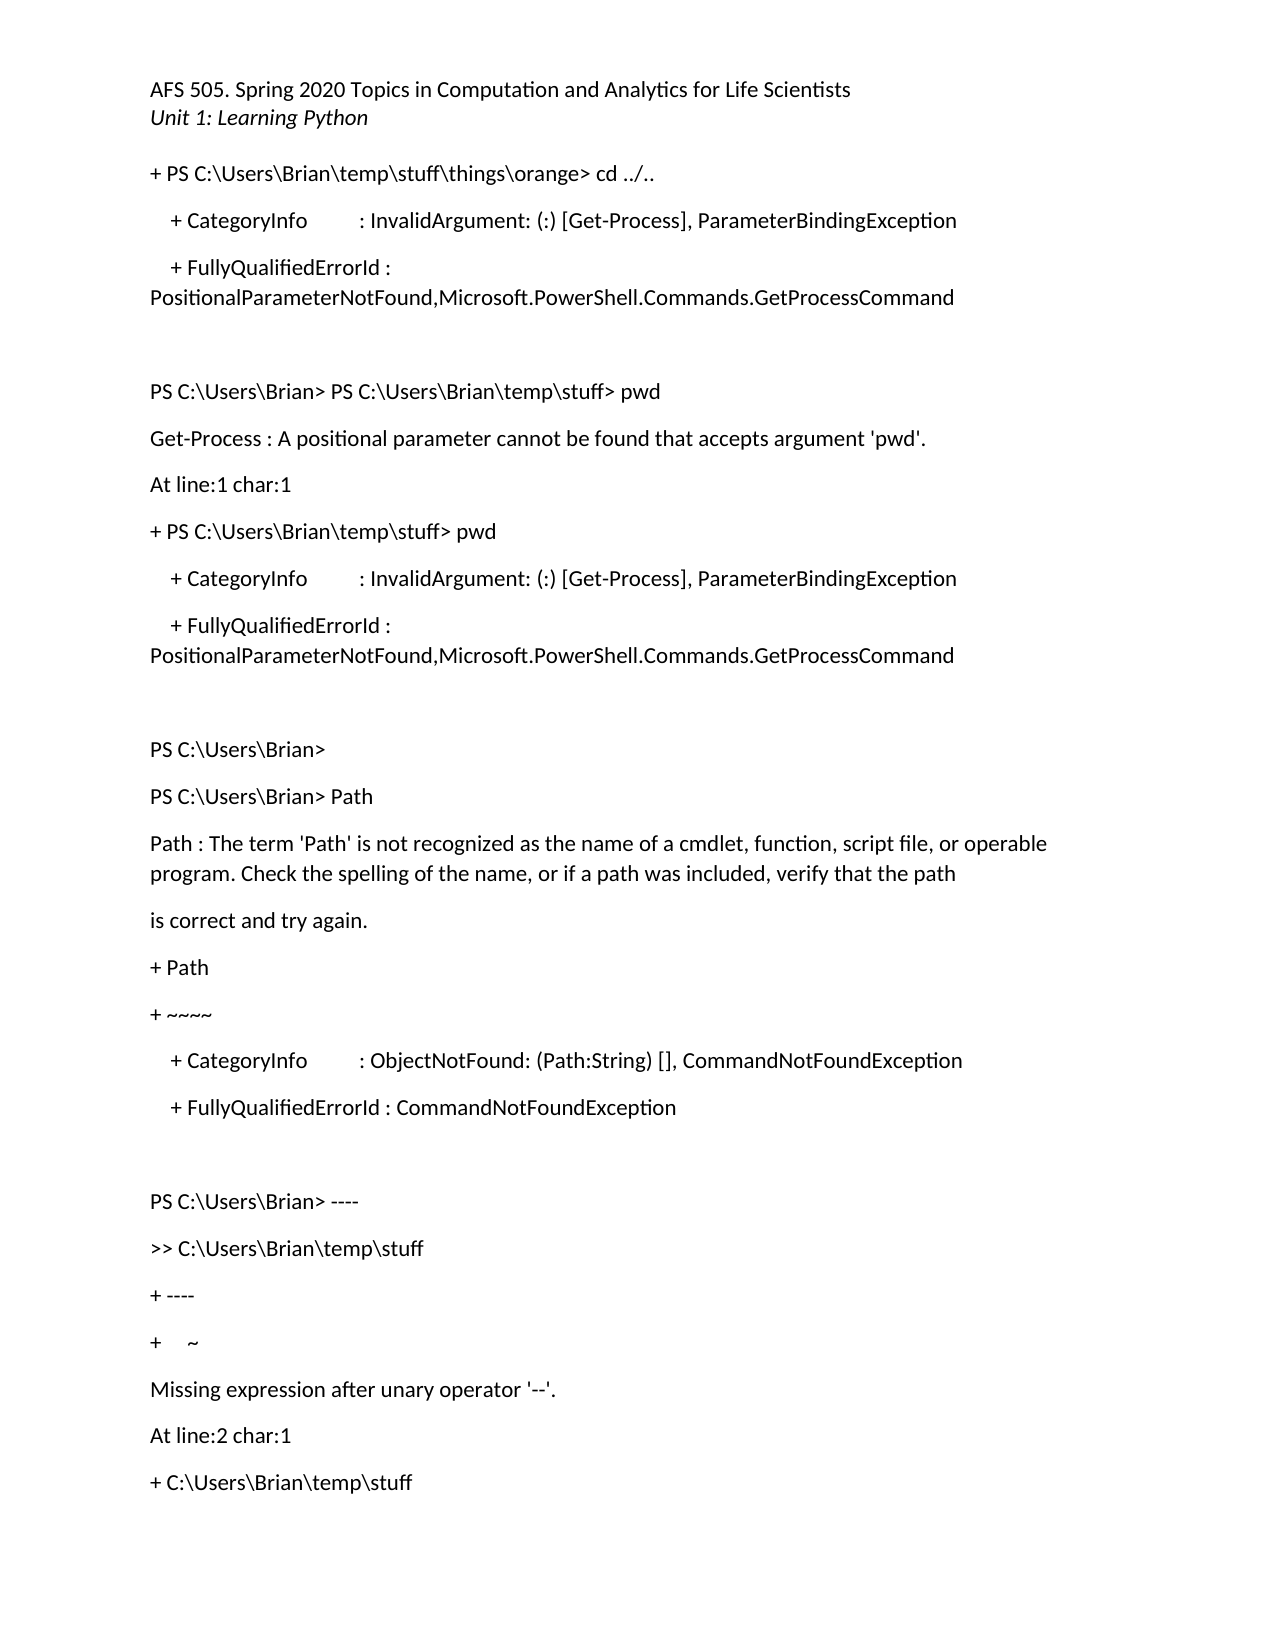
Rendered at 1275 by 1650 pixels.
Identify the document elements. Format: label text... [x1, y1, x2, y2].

text Path : The term 'Path' is not recognized as the name of a cmdlet, function, script file, or operable program. Check the spelling of the name, or if a path was included, verify that the path [150, 829, 1125, 887]
text PS C:\Users\Brian> Path [150, 782, 1125, 810]
text >> C:\Users\Brian\temp\stuff [150, 1234, 1125, 1262]
text + CategoryInfo : ObjectNotFound: (Path:String) [], CommandNotFoundException [150, 1047, 1125, 1074]
text + Path [150, 953, 1125, 981]
text + FullyQualifiedErrorId : PositionalParameterNotFound,Microsoft.PowerShell.Commands.GetProcessCommand [150, 253, 1125, 311]
text + PS C:\Users\Brian\temp\stuff\things\orange> cd ../.. [150, 159, 1125, 187]
text PS C:\Users\Brian> ---- [150, 1187, 1125, 1215]
text Missing expression after unary operator '--'. [150, 1375, 1125, 1403]
text + ---- [150, 1281, 1125, 1309]
text + ~ [150, 1328, 1125, 1356]
text is correct and try again. [150, 906, 1125, 934]
text + CategoryInfo : InvalidArgument: (:) [Get-Process], ParameterBindingException [150, 564, 1125, 592]
text PS C:\Users\Brian> [150, 735, 1125, 763]
text + C:\Users\Brian\temp\stuff [150, 1468, 1125, 1496]
text Get-Process : A positional parameter cannot be found that accepts argument 'pwd'. [150, 424, 1125, 452]
text PS C:\Users\Brian> PS C:\Users\Brian\temp\stuff> pwd [150, 377, 1125, 405]
text At line:1 char:1 [150, 471, 1125, 498]
text + FullyQualifiedErrorId : PositionalParameterNotFound,Microsoft.PowerShell.Commands.GetProcessCommand [150, 611, 1125, 669]
text + FullyQualifiedErrorId : CommandNotFoundException [150, 1093, 1125, 1121]
text + PS C:\Users\Brian\temp\stuff> pwd [150, 517, 1125, 545]
text At line:2 char:1 [150, 1422, 1125, 1449]
text + CategoryInfo : InvalidArgument: (:) [Get-Process], ParameterBindingException [150, 206, 1125, 234]
text + ~~~~ [150, 1000, 1125, 1028]
